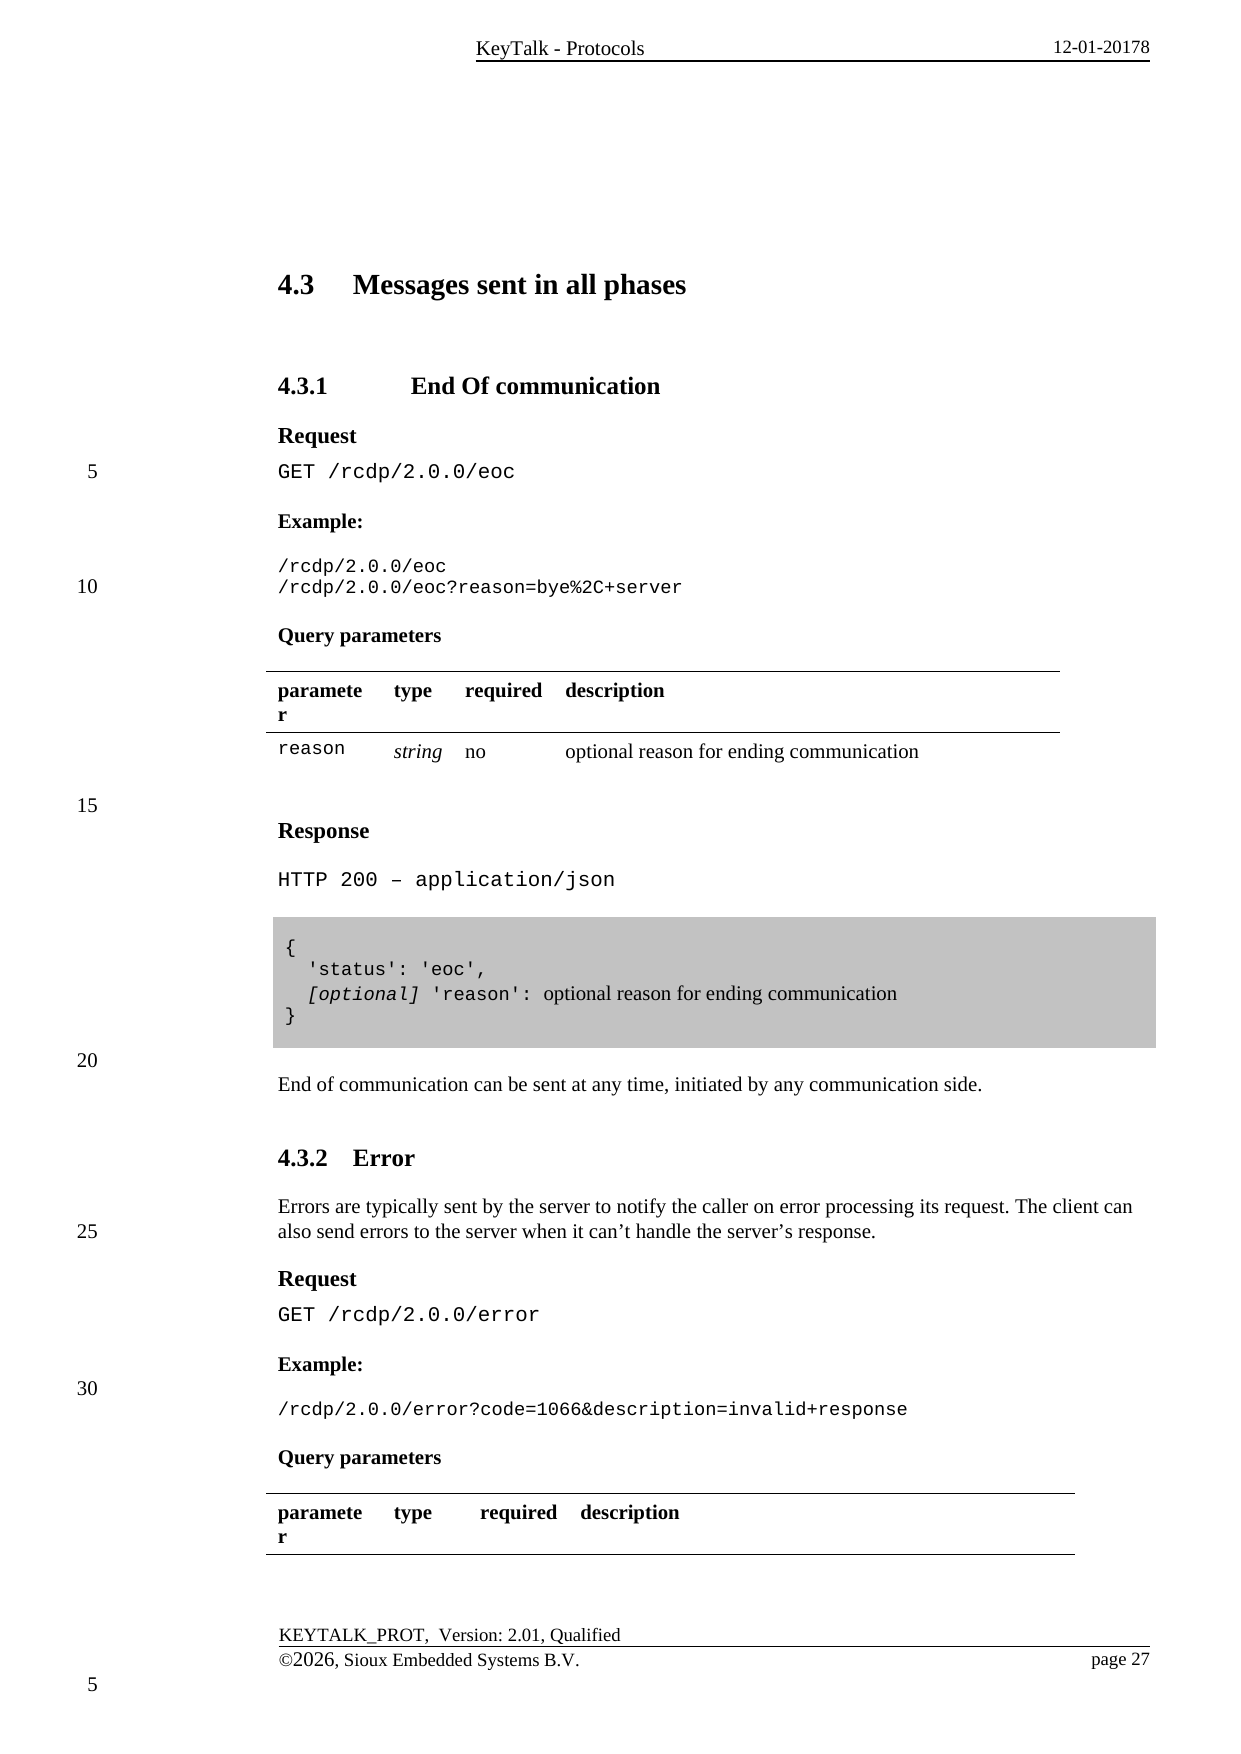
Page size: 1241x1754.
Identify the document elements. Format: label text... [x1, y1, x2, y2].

table_header { 'status': 'eoc', [optional] 'reason': optional reason for ending communication } [273, 917, 1156, 1048]
text End of communication can be sent at any time, initiated by any communication side. [278, 1072, 1152, 1096]
table_header type [383, 1494, 469, 1554]
subtitle Request [278, 422, 1152, 449]
text /rcdp/2.0.0/error?code=1066&description=invalid+response [278, 1400, 1152, 1421]
text /rcdp/2.0.0/eoc [278, 557, 1152, 578]
table_cell reason [266, 733, 382, 769]
subtitle Error [278, 1143, 1152, 1172]
text /rcdp/2.0.0/eoc?reason=bye%2C+server [278, 578, 1152, 599]
table_header description [554, 672, 1060, 732]
text Response [278, 817, 1152, 843]
subtitle Request [278, 1266, 1152, 1292]
table_cell optional reason for ending communication [554, 733, 1060, 769]
table_cell no [454, 733, 554, 769]
text Query parameters [278, 623, 1152, 647]
subtitle Errors are typically sent by the server to notify the caller on error processing its request. The client can also send errors to the server when it can’t handle the server’s response. [278, 1194, 1152, 1243]
text GET /rcdp/2.0.0/eoc [278, 461, 1152, 485]
table_header required [469, 1494, 569, 1554]
subtitle End Of communication [278, 371, 1152, 399]
table_header parameter [266, 1494, 382, 1554]
text Example: [278, 509, 1152, 533]
table_header required [454, 672, 554, 732]
text GET /rcdp/2.0.0/error [278, 1304, 1152, 1328]
table_header description [569, 1494, 1075, 1554]
table_header parameter [266, 672, 382, 732]
text Query parameters [278, 1445, 1152, 1469]
text HTTP 200 – application/json [278, 869, 1152, 893]
subtitle Messages sent in all phases [278, 267, 1152, 301]
table_header type [383, 672, 454, 732]
table_cell string [383, 733, 454, 769]
text Example: [278, 1352, 1152, 1376]
